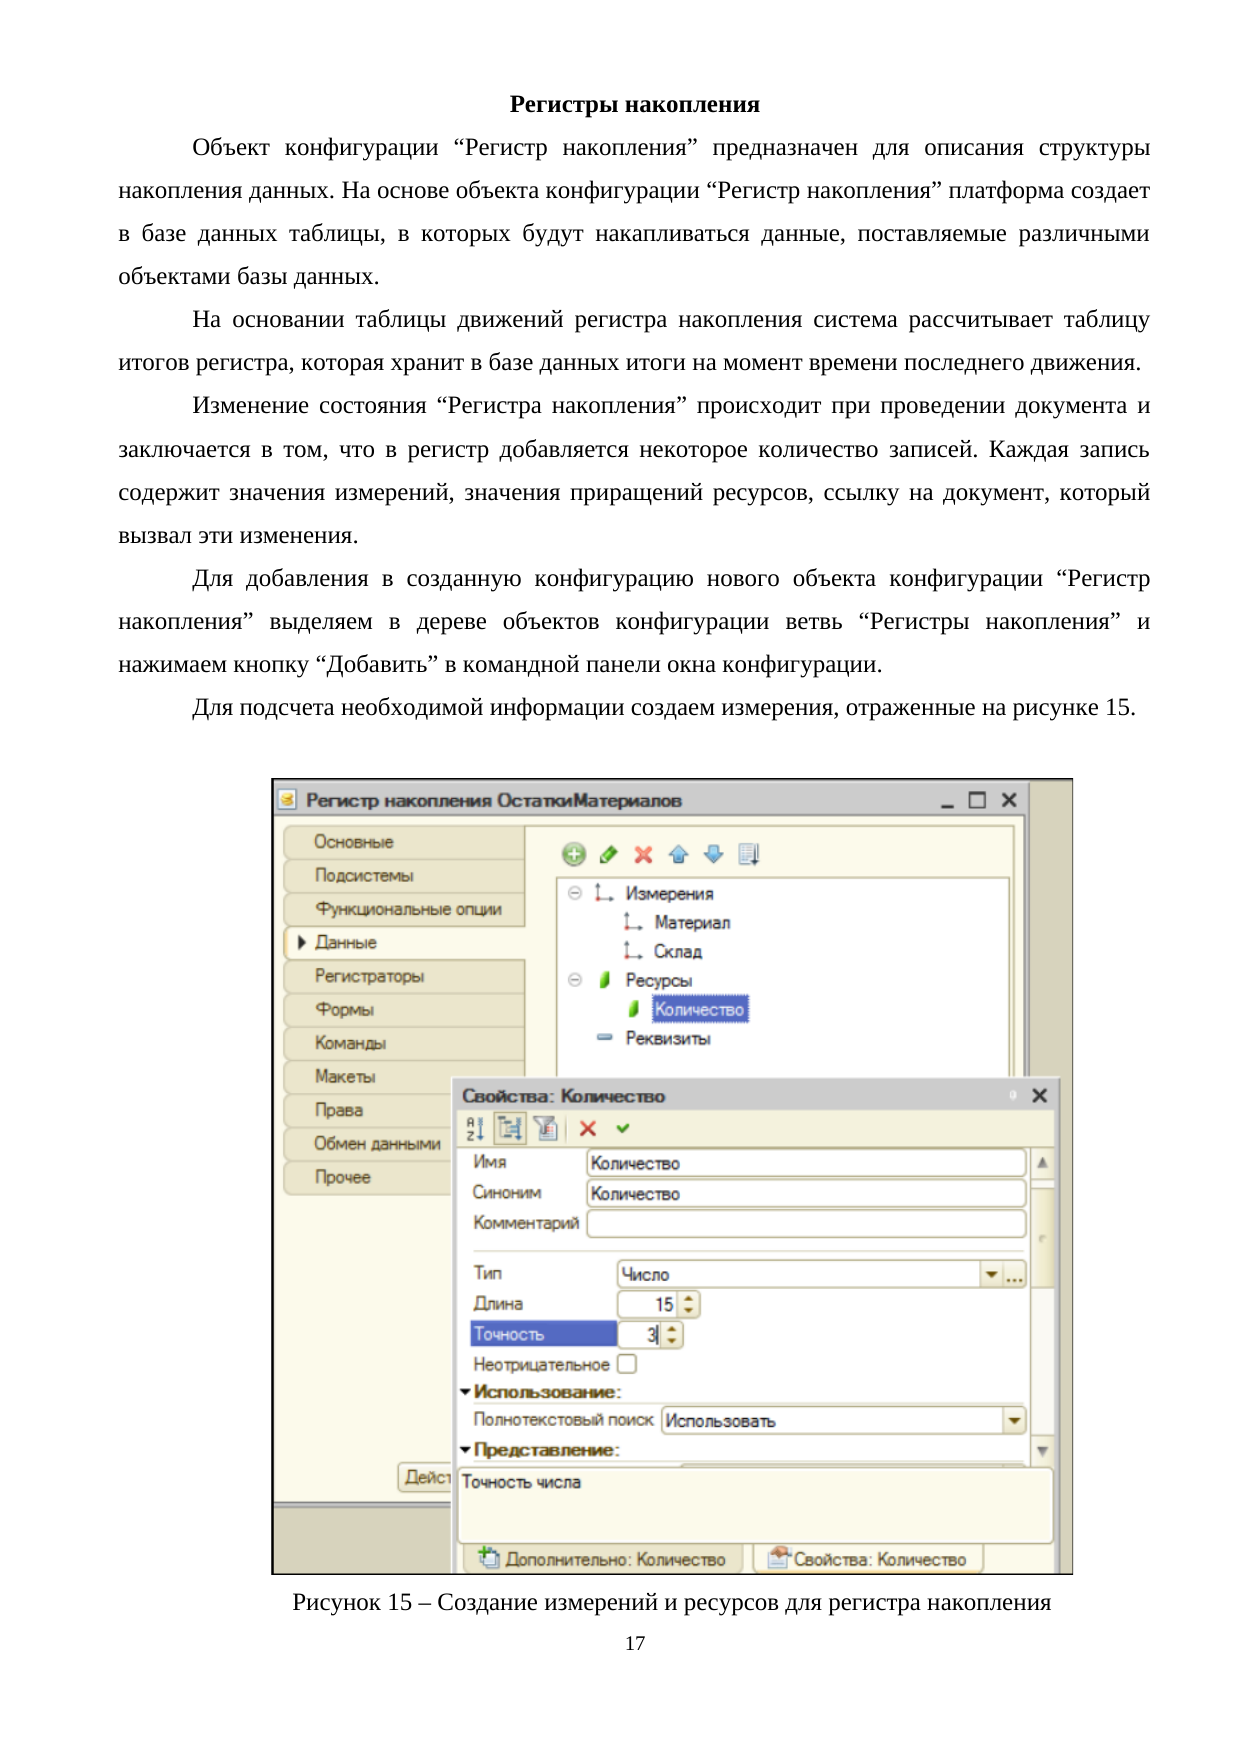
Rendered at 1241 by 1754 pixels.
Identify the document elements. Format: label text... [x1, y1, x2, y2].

text На основании таблицы движений регистра накопления система рассчитывает таблицу итогов регистра, которая хранит в базе данных итоги на момент времени последнего движения. [118, 304, 1152, 376]
text Объект конфигурации “Регистр накопления” предназначен для описания структуры накопления данных. На основе объекта конфигурации “Регистр накопления” платформа создает в базе данных таблицы, в которых будут накапливаться данные, поставляемые различными объектами базы данных. [118, 132, 1152, 290]
text Для добавления в созданную конфигурацию нового объекта конфигурации “Регистр накопления” выделяем в дереве объектов конфигурации ветвь “Регистры накопления” и нажимаем кнопку “Добавить” в командной панели окна конфигурации. [118, 563, 1152, 678]
text Изменение состояния “Регистра накопления” происходит при проведении документа и заключается в том, что в регистр добавляется некоторое количество записей. Каждая запись содержит значения измерений, значения приращений ресурсов, ссылку на документ, который вызвал эти изменения. [118, 391, 1152, 549]
text Для подсчета необходимой информации создаем измерения, отраженные на рисунке 15. [118, 692, 1152, 721]
text Регистры накопления [118, 89, 1152, 117]
picture [270, 778, 1074, 1575]
text Рисунок 15 – Создание измерений и ресурсов для регистра накопления [118, 1587, 1152, 1616]
